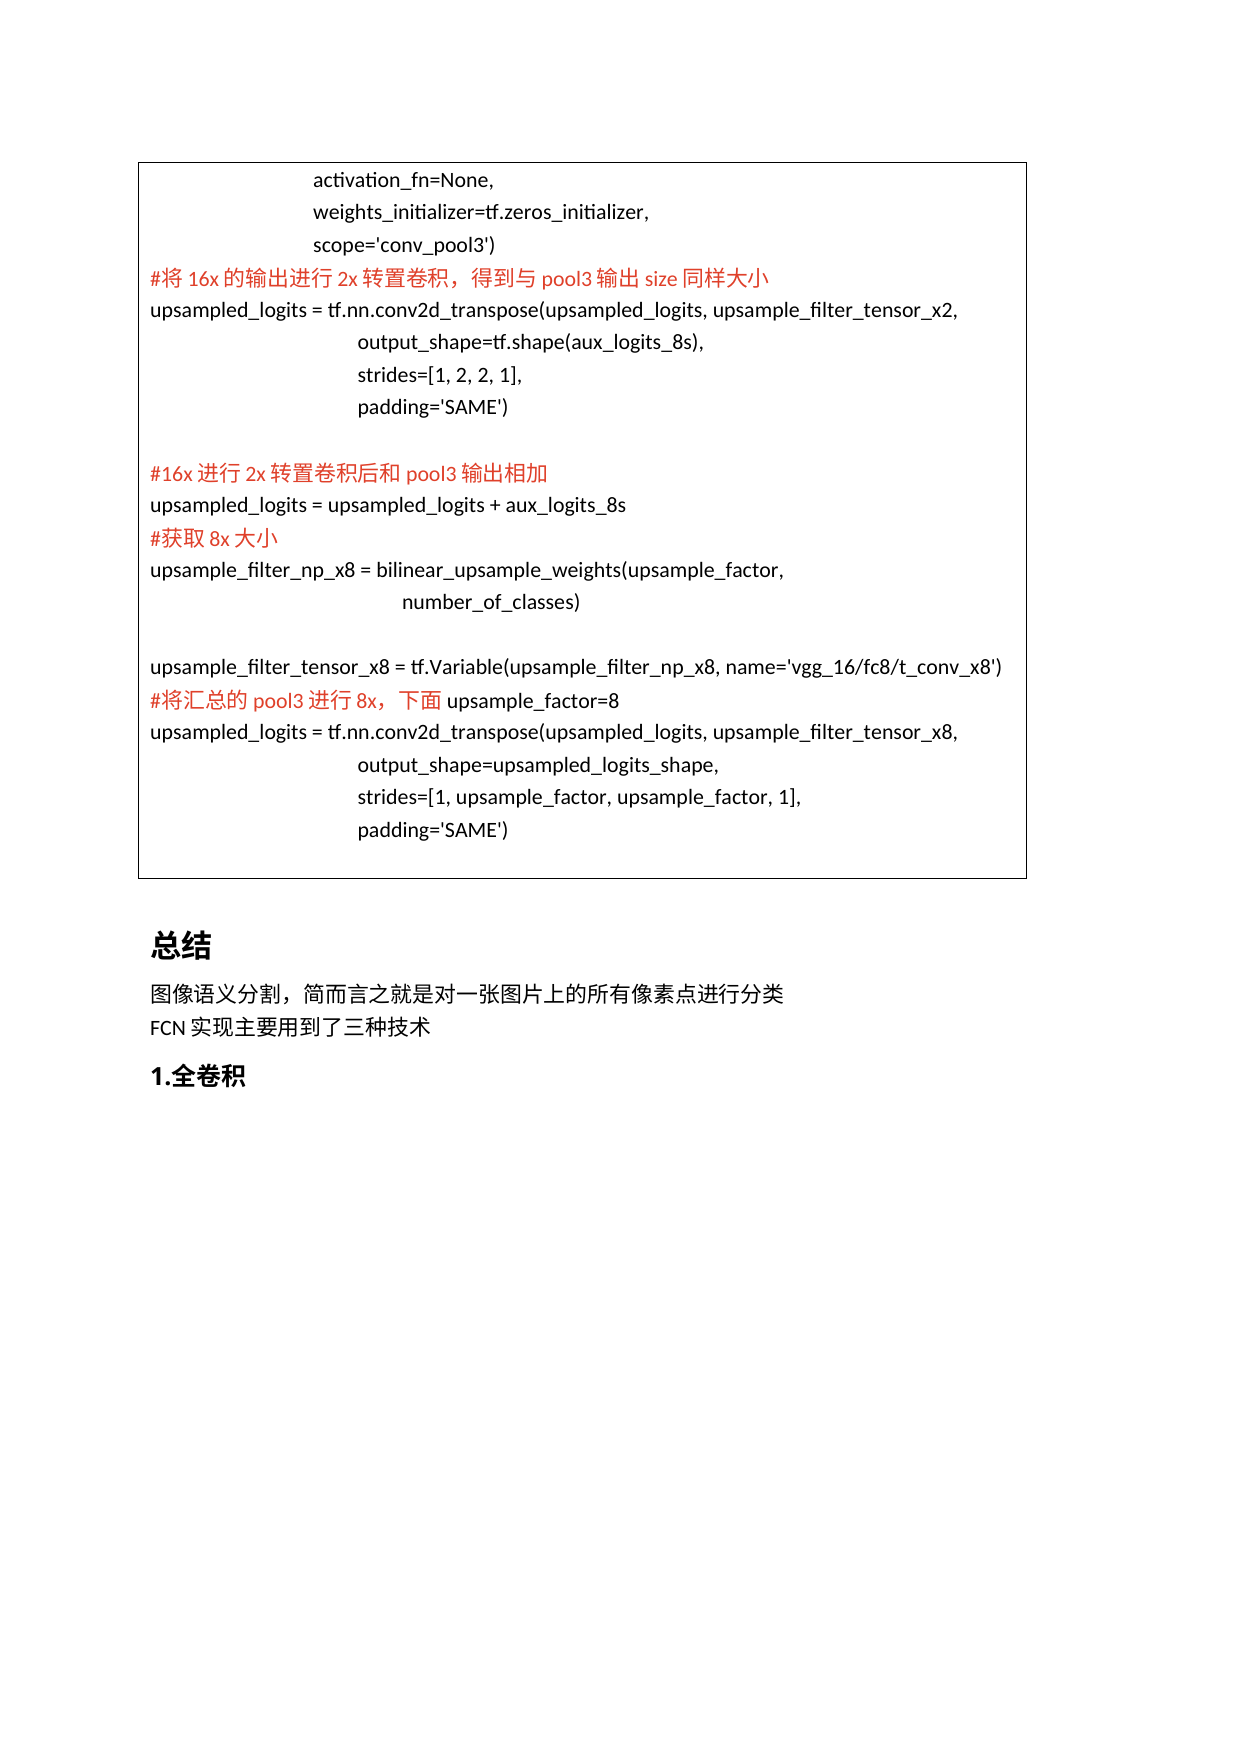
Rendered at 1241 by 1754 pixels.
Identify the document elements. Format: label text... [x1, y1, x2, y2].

text 图像语义分割，简而言之就是对一张图片上的所有像素点进行分类 [150, 977, 1090, 1009]
text FCN实现主要用到了三种技术 [150, 1009, 1090, 1042]
text 1.全卷积 [150, 1042, 1090, 1107]
text 总结 [150, 912, 1090, 977]
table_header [139, 163, 1026, 878]
